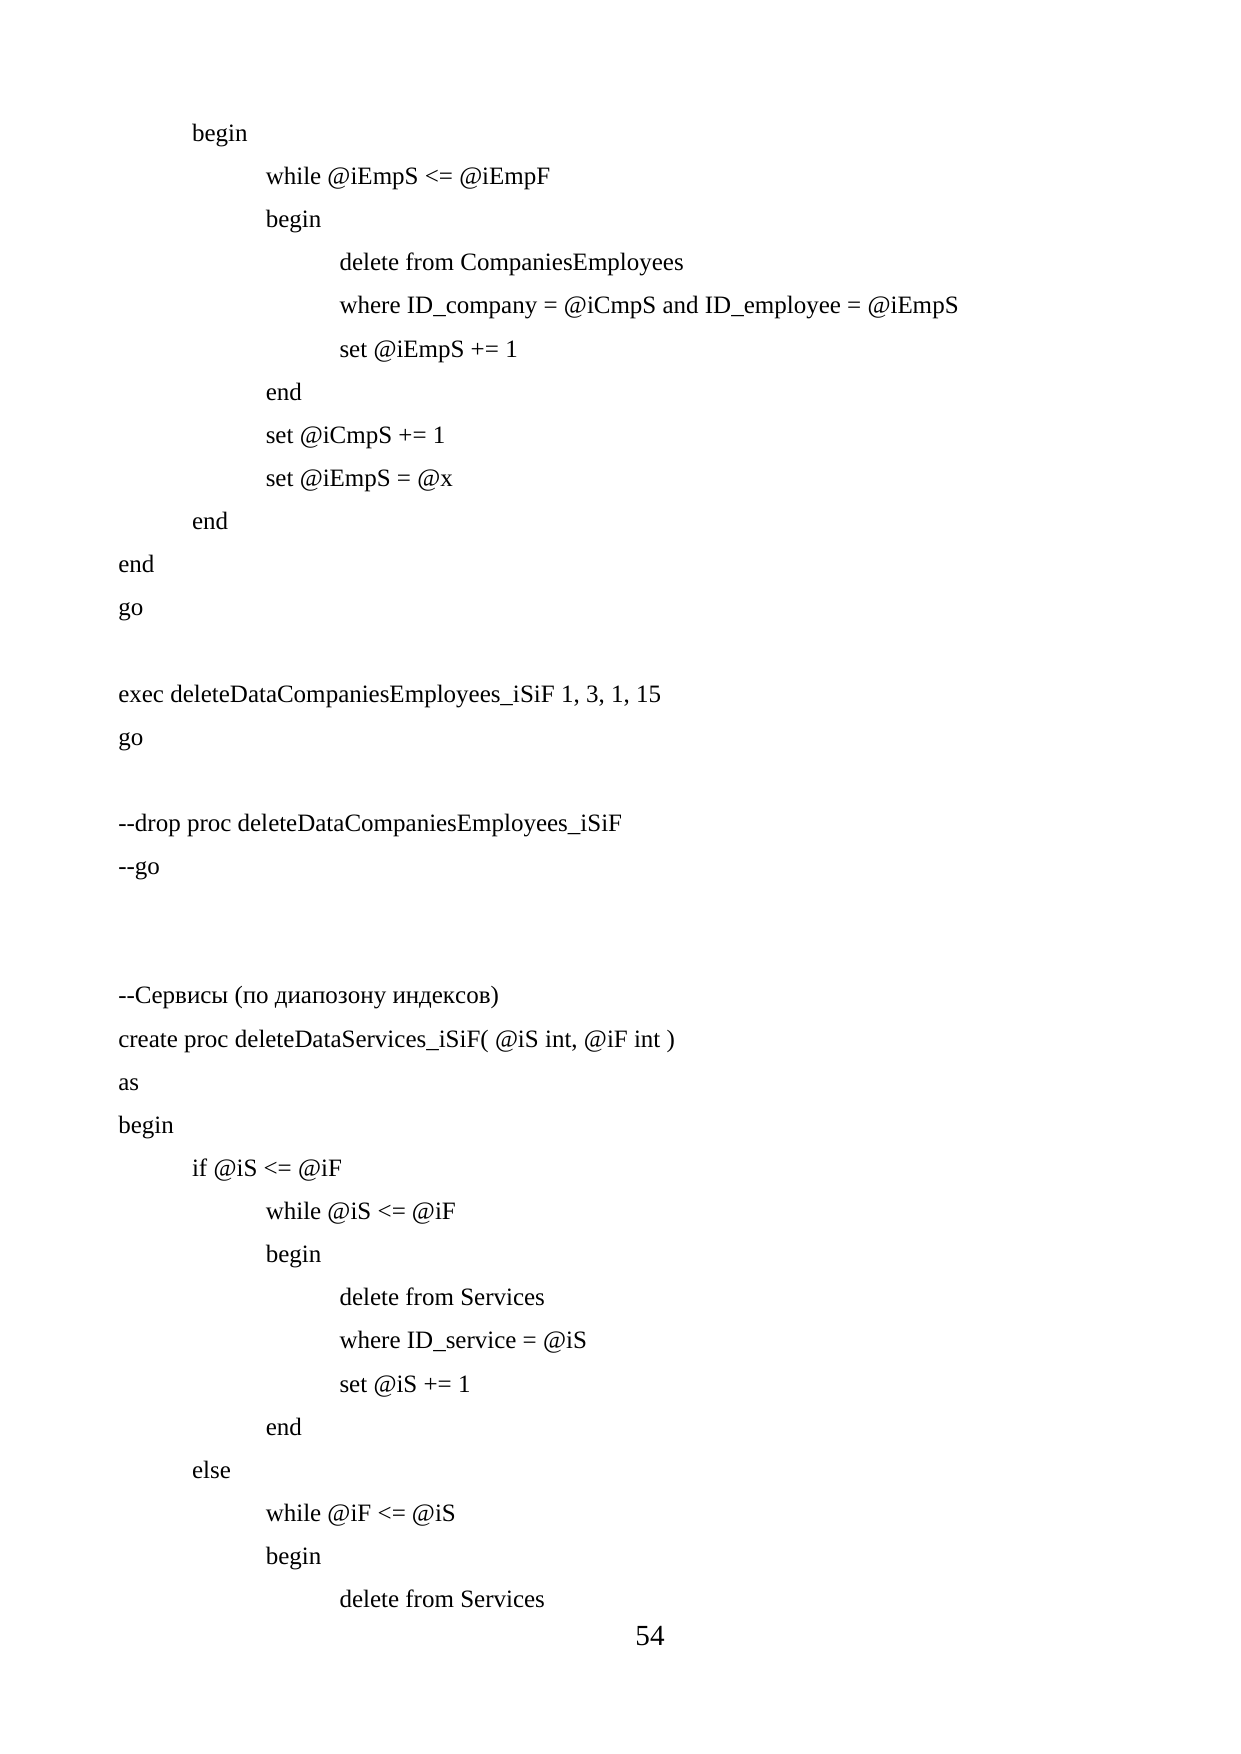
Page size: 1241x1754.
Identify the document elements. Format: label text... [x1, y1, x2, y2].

text delete from Services [118, 1282, 1182, 1311]
text where ID_service = @iS [118, 1326, 1182, 1354]
text --go [118, 851, 1182, 880]
text begin [118, 1239, 1182, 1268]
text end [118, 1412, 1182, 1441]
text where ID_company = @iCmpS and ID_employee = @iEmpS [118, 291, 1182, 319]
text if @iS <= @iF [118, 1153, 1182, 1182]
text --Сервисы (по диапозону индексов) [118, 981, 1182, 1009]
text set @iCmpS += 1 [118, 420, 1182, 449]
text begin [118, 1110, 1182, 1139]
text go [118, 592, 1182, 621]
text delete from Services [118, 1584, 1182, 1613]
text go [118, 722, 1182, 751]
text set @iEmpS = @x [118, 463, 1182, 492]
text exec deleteDataCompaniesEmployees_iSiF 1, 3, 1, 15 [118, 679, 1182, 707]
text end [118, 506, 1182, 535]
text else [118, 1455, 1182, 1484]
text set @iEmpS += 1 [118, 334, 1182, 362]
text --drop proc deleteDataCompaniesEmployees_iSiF [118, 808, 1182, 837]
text as [118, 1067, 1182, 1096]
text set @iS += 1 [118, 1369, 1182, 1397]
text while @iS <= @iF [118, 1196, 1182, 1225]
text while @iEmpS <= @iEmpF [118, 161, 1182, 190]
text begin [118, 1541, 1182, 1570]
text create proc deleteDataServices_iSiF( @iS int, @iF int ) [118, 1024, 1182, 1052]
text while @iF <= @iS [118, 1498, 1182, 1527]
text end [118, 549, 1182, 578]
text begin [118, 204, 1182, 233]
text end [118, 377, 1182, 406]
text begin [118, 118, 1182, 147]
text delete from CompaniesEmployees [118, 247, 1182, 276]
